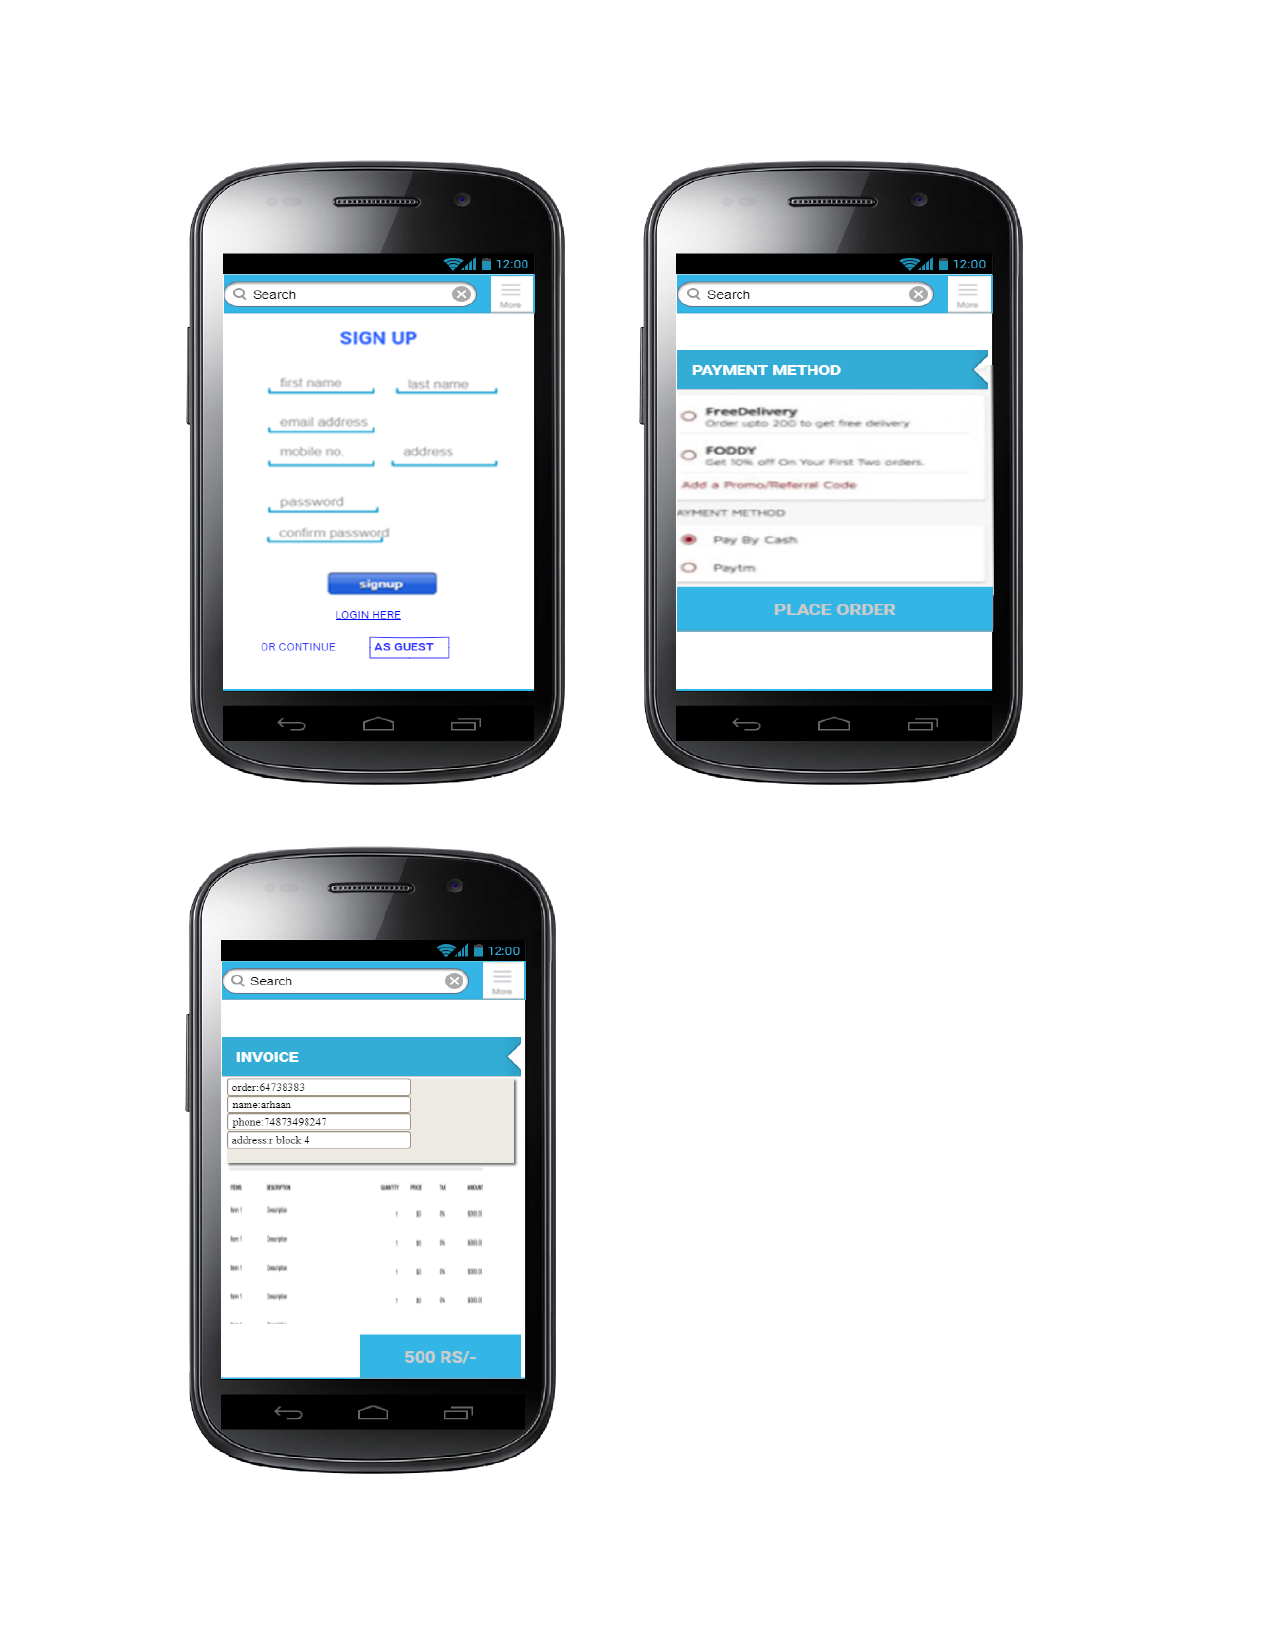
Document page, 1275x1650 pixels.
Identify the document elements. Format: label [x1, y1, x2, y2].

picture [150, 836, 579, 1479]
picture [150, 150, 1049, 811]
